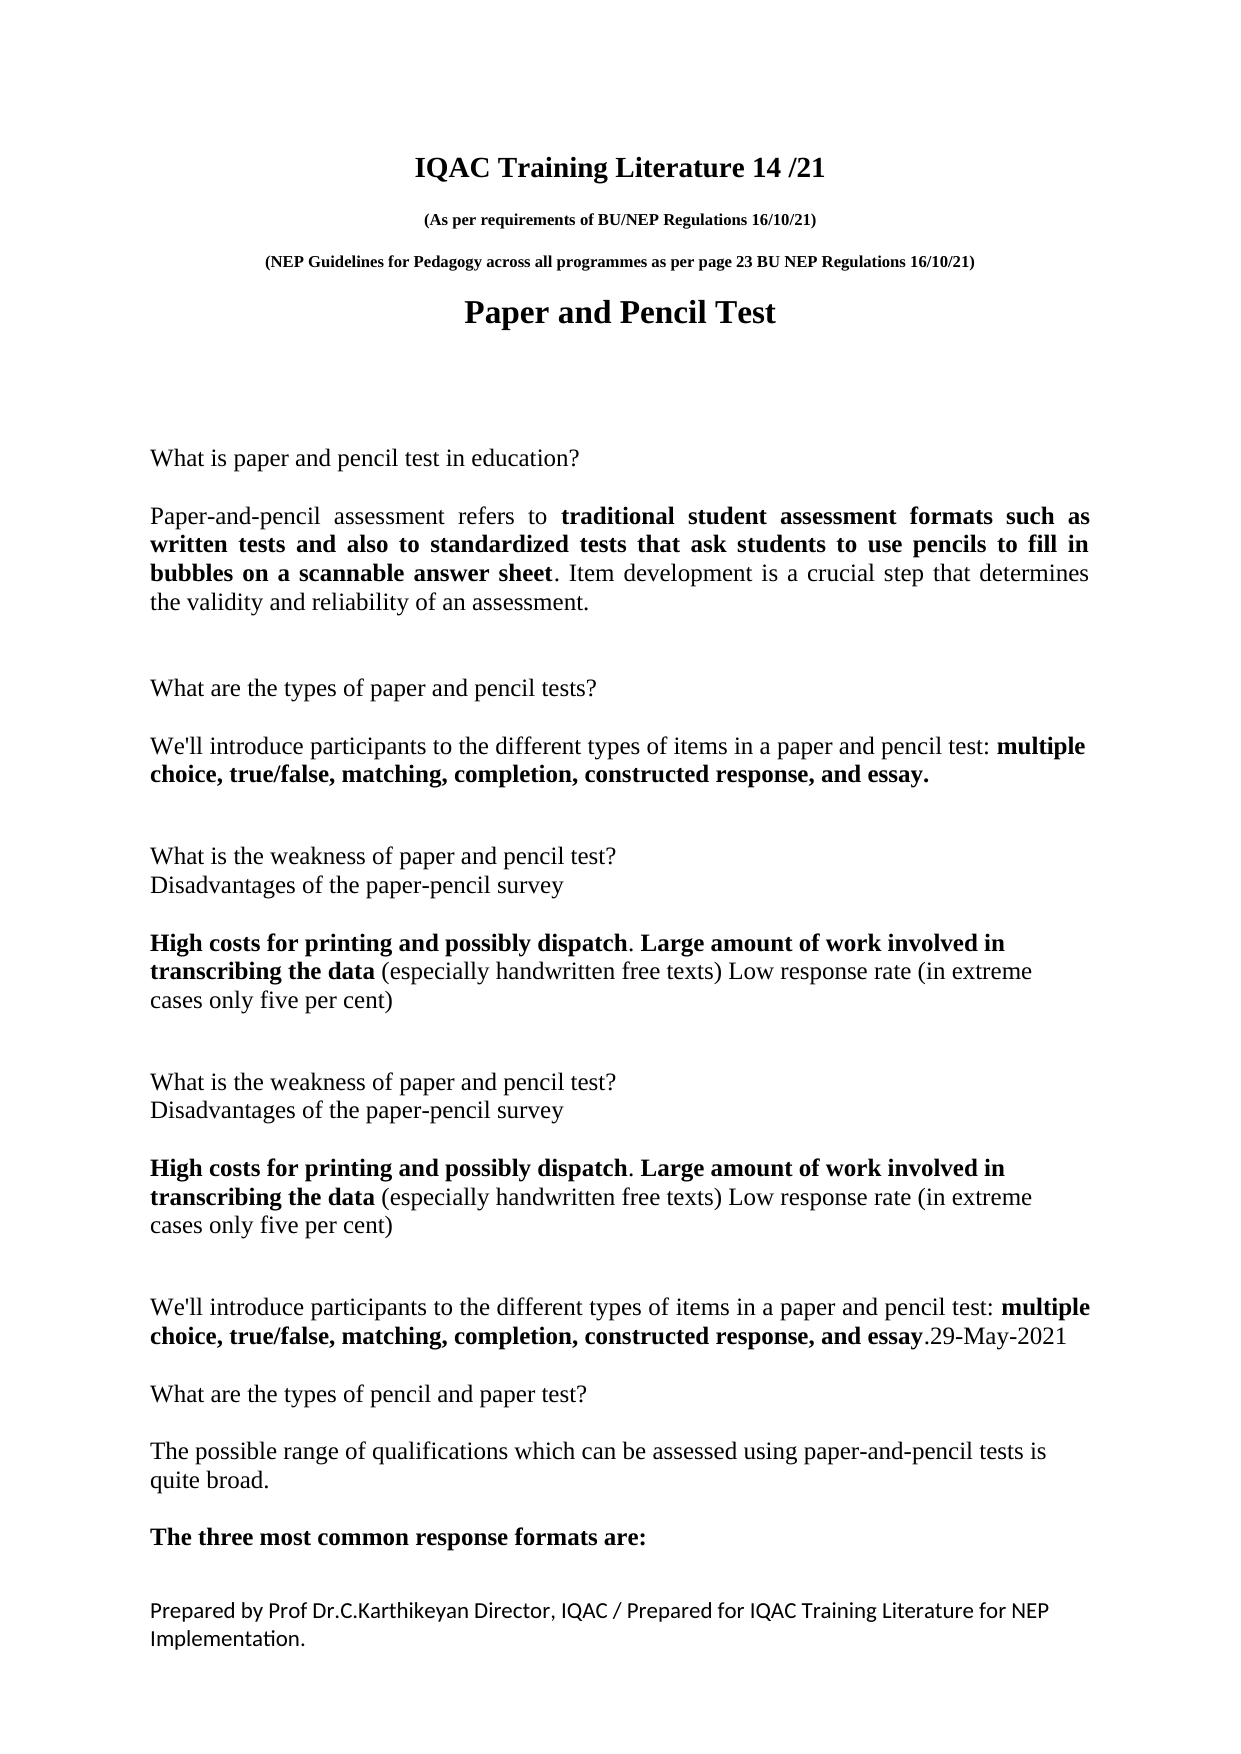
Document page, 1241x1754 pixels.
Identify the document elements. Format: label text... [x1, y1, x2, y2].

text What are the types of paper and pencil tests? [150, 673, 1090, 702]
text We'll introduce participants to the different types of items in a paper and pencil test: multiple choice, true/false, matching, completion, constructed response, and essay.29-May-2021 [150, 1292, 1090, 1350]
text Paper-and-pencil assessment refers to traditional student assessment formats such as written tests and also to standardized tests that ask students to use pencils to fill in bubbles on a scannable answer sheet. Item development is a crucial step that determines the validity and reliability of an assessment. [150, 501, 1090, 616]
text Disadvantages of the paper-pencil survey High costs for printing and possibly dispatch. Large amount of work involved in transcribing the data (especially handwritten free texts) Low response rate (in extreme cases only five per cent) [150, 870, 1090, 1014]
text We'll introduce participants to the different types of items in a paper and pencil test: multiple choice, true/false, matching, completion, constructed response, and essay. [150, 731, 1090, 788]
text What is the weakness of paper and pencil test? [150, 841, 1090, 870]
text IQAC Training Literature 14 /21 [150, 150, 1090, 183]
text What is paper and pencil test in education? [150, 443, 1090, 472]
text What is the weakness of paper and pencil test? [150, 1067, 1090, 1096]
text What are the types of pencil and paper test? [150, 1379, 1090, 1407]
text Paper and Pencil Test [150, 292, 1090, 331]
text Disadvantages of the paper-pencil survey High costs for printing and possibly dispatch. Large amount of work involved in transcribing the data (especially handwritten free texts) Low response rate (in extreme cases only five per cent) [150, 1096, 1090, 1239]
text (NEP Guidelines for Pedagogy across all programmes as per page 23 BU NEP Regulations 16/10/21) [150, 252, 1090, 271]
text The possible range of qualifications which can be assessed using paper-and-pencil tests is quite broad. The three most common response formats are: [150, 1436, 1090, 1551]
text (As per requirements of BU/NEP Regulations 16/10/21) [150, 209, 1090, 228]
